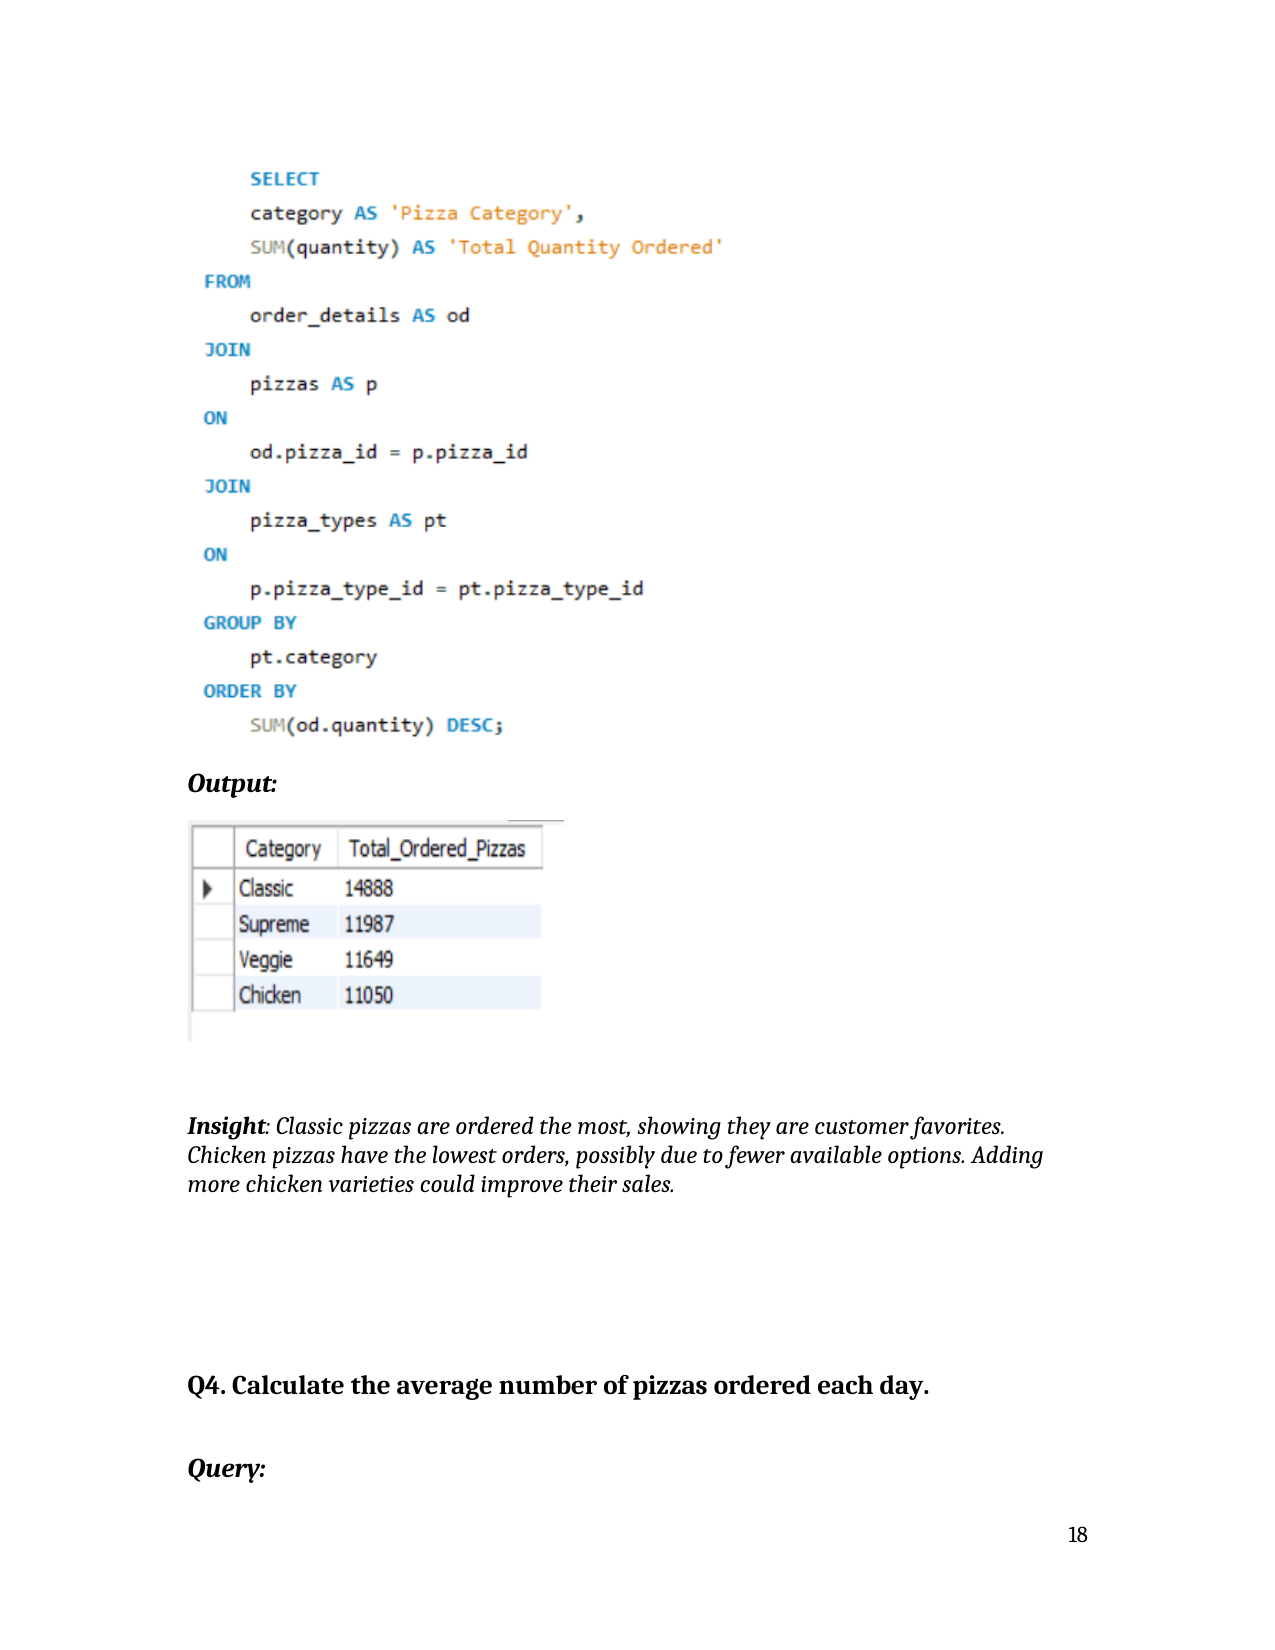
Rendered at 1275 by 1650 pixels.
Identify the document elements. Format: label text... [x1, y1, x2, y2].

text Query: [187, 1422, 1087, 1484]
text Insight: Classic pizzas are ordered the most, showing they are customer favorites. Chicken pizzas have the lowest orders, possibly due to fewer available options. Adding more chicken varieties could improve their sales. [187, 1112, 1087, 1198]
picture [187, 820, 565, 1042]
text Output: [187, 768, 1087, 800]
picture [187, 150, 799, 748]
text Q4. Calculate the average number of pizzas ordered each day. [187, 1370, 1087, 1401]
